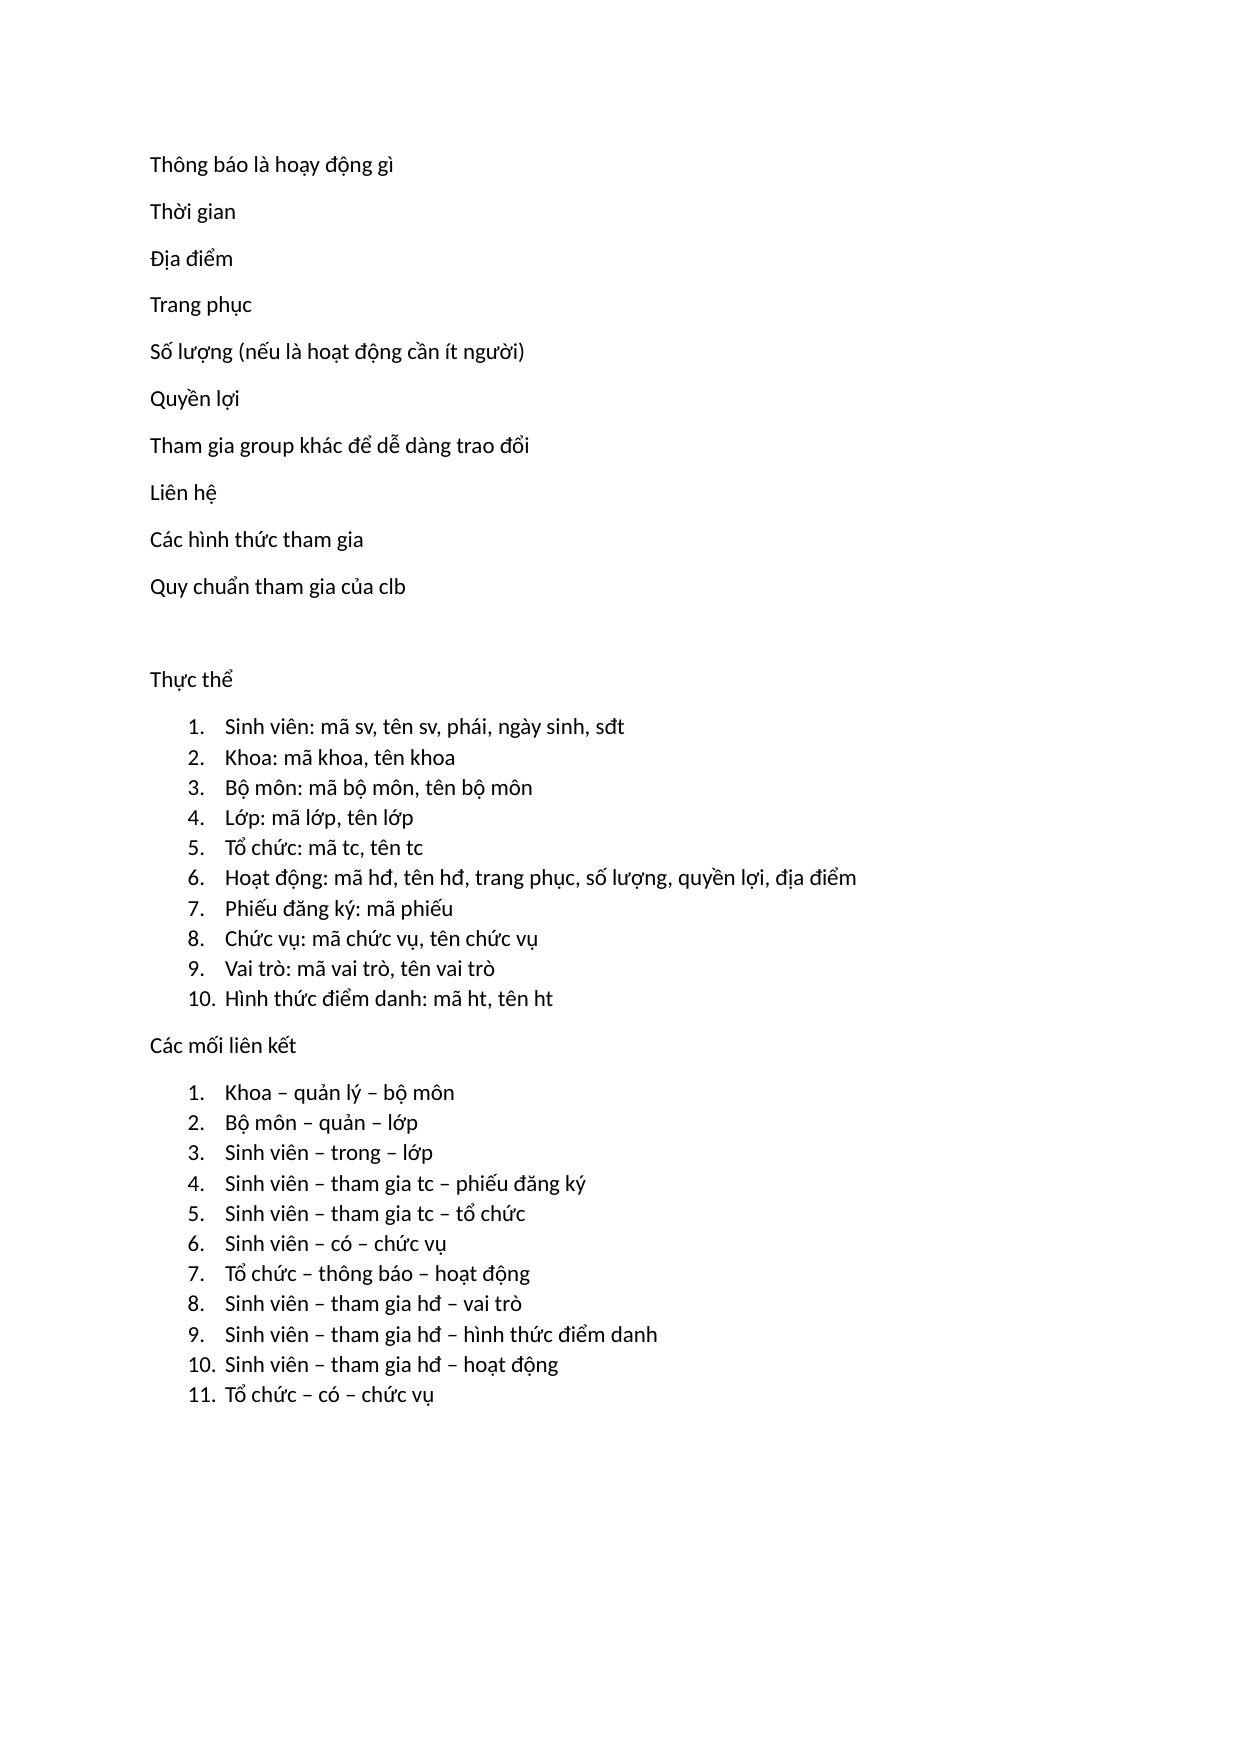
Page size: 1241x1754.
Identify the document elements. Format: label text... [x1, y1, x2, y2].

text Liên hệ [150, 478, 1090, 506]
list Tổ chức – có – chức vụ [187, 1380, 1090, 1408]
list Sinh viên: mã sv, tên sv, phái, ngày sinh, sđt [187, 712, 1090, 741]
list Hoạt động: mã hđ, tên hđ, trang phục, số lượng, quyền lợi, địa điểm [187, 863, 1090, 892]
text Quyền lợi [150, 384, 1090, 412]
list Sinh viên – tham gia tc – tổ chức [187, 1199, 1090, 1227]
list Sinh viên – tham gia hđ – hoạt động [187, 1350, 1090, 1378]
list Bộ môn: mã bộ môn, tên bộ môn [187, 773, 1090, 801]
text Thông báo là hoạy động gì [150, 150, 1090, 178]
list Sinh viên – tham gia hđ – hình thức điểm danh [187, 1320, 1090, 1348]
list Hình thức điểm danh: mã ht, tên ht [187, 984, 1090, 1012]
text Quy chuẩn tham gia của clb [150, 572, 1090, 600]
list Sinh viên – có – chức vụ [187, 1229, 1090, 1257]
list Sinh viên – trong – lớp [187, 1138, 1090, 1167]
text Tham gia group khác để dễ dàng trao đổi [150, 431, 1090, 459]
list Khoa: mã khoa, tên khoa [187, 743, 1090, 771]
list Bộ môn – quản – lớp [187, 1108, 1090, 1136]
list Lớp: mã lớp, tên lớp [187, 803, 1090, 831]
text Thực thể [150, 666, 1090, 694]
text Số lượng (nếu là hoạt động cần ít người) [150, 337, 1090, 366]
list Khoa – quản lý – bộ môn [187, 1078, 1090, 1106]
list Phiếu đăng ký: mã phiếu [187, 894, 1090, 922]
list Sinh viên – tham gia tc – phiếu đăng ký [187, 1169, 1090, 1197]
list Tổ chức: mã tc, tên tc [187, 833, 1090, 861]
text Các mối liên kết [150, 1031, 1090, 1059]
list Sinh viên – tham gia hđ – vai trò [187, 1289, 1090, 1318]
list Vai trò: mã vai trò, tên vai trò [187, 954, 1090, 982]
list Chức vụ: mã chức vụ, tên chức vụ [187, 924, 1090, 952]
text Các hình thức tham gia [150, 525, 1090, 553]
text Địa điểm [150, 244, 1090, 272]
list Tổ chức – thông báo – hoạt động [187, 1259, 1090, 1287]
text Trang phục [150, 291, 1090, 319]
text Thời gian [150, 197, 1090, 225]
